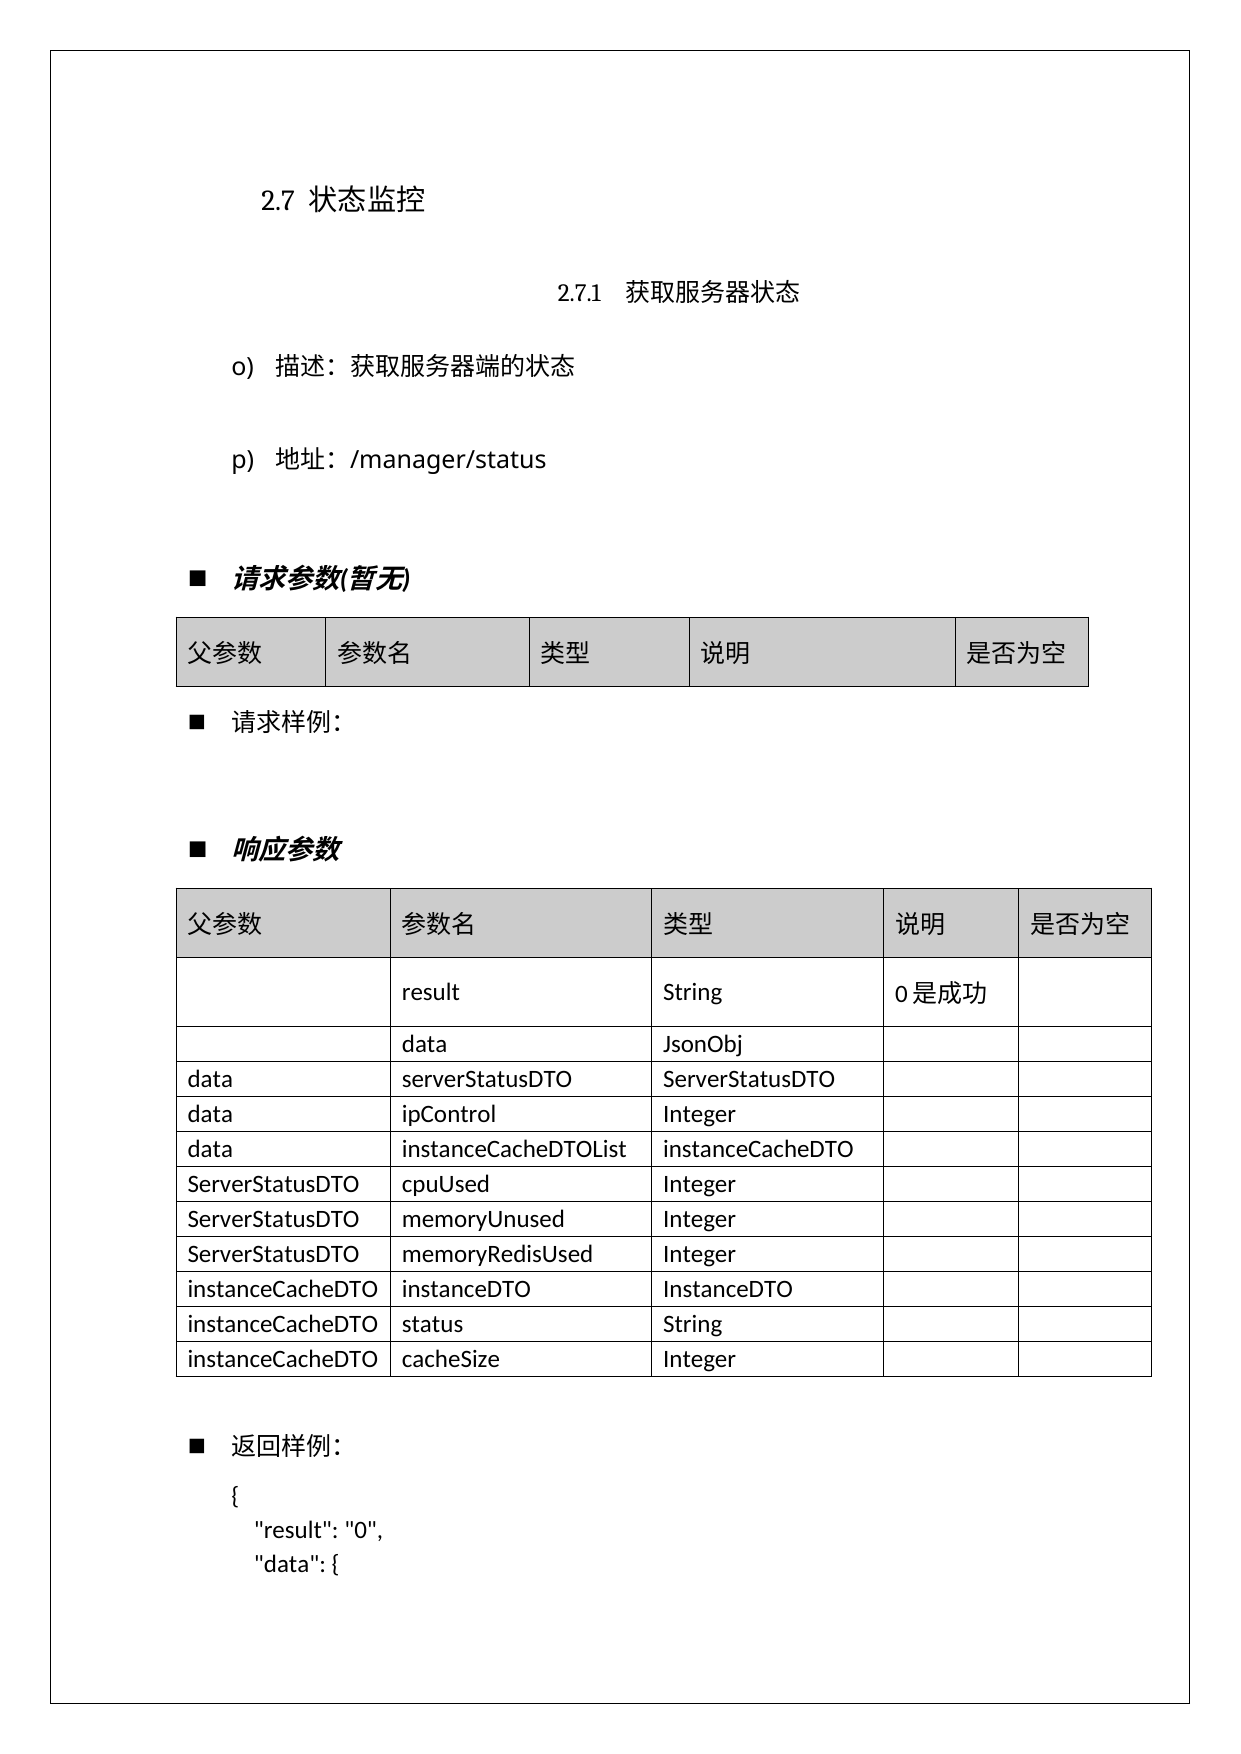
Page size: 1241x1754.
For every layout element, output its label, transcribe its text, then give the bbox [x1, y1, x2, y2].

text "result": "0", [187, 1512, 1053, 1546]
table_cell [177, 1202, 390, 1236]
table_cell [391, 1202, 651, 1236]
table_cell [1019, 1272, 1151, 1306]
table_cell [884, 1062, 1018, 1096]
subtitle 获取服务器状态 [583, 257, 1053, 325]
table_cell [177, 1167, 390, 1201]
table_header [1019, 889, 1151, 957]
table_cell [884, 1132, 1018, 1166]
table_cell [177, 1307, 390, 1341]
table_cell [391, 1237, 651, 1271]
text "data": { [187, 1546, 1053, 1580]
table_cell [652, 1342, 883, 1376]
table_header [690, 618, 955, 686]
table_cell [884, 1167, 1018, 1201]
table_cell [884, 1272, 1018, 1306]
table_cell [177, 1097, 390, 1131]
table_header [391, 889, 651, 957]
list 地址：/manager/status [231, 424, 1053, 492]
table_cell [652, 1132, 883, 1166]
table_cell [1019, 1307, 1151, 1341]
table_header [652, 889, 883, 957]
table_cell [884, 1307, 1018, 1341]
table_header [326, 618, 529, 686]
subtitle 请求参数(暂无) [187, 542, 1053, 610]
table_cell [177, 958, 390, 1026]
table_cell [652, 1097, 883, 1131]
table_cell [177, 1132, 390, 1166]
text { [187, 1478, 1053, 1512]
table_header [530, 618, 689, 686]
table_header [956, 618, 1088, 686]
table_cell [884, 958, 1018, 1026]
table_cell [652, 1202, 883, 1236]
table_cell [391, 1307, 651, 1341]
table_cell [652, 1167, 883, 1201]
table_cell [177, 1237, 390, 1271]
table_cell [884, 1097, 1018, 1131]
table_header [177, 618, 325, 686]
list 描述：获取服务器端的状态 [231, 331, 1053, 399]
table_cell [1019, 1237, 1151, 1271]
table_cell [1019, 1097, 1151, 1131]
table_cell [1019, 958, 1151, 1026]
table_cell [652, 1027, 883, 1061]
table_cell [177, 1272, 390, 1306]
list 请求样例： [187, 687, 1053, 754]
subtitle 响应参数 [187, 813, 1053, 881]
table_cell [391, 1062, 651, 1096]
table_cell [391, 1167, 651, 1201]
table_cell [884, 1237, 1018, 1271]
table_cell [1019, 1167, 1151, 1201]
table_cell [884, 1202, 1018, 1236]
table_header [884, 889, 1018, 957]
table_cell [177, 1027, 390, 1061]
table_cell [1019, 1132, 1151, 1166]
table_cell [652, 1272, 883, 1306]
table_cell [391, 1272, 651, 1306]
subtitle 状态监控 [261, 164, 1053, 232]
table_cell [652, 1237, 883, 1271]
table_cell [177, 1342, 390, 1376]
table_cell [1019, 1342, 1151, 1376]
list 返回样例： [187, 1411, 1053, 1478]
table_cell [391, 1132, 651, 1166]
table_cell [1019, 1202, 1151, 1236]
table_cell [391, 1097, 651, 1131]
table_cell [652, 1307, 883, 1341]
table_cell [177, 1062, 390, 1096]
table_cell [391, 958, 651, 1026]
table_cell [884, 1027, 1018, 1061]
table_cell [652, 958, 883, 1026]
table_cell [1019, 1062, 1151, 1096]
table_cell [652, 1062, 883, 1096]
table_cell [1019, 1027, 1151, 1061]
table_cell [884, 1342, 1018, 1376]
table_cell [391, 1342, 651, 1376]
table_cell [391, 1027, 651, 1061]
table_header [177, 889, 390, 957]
